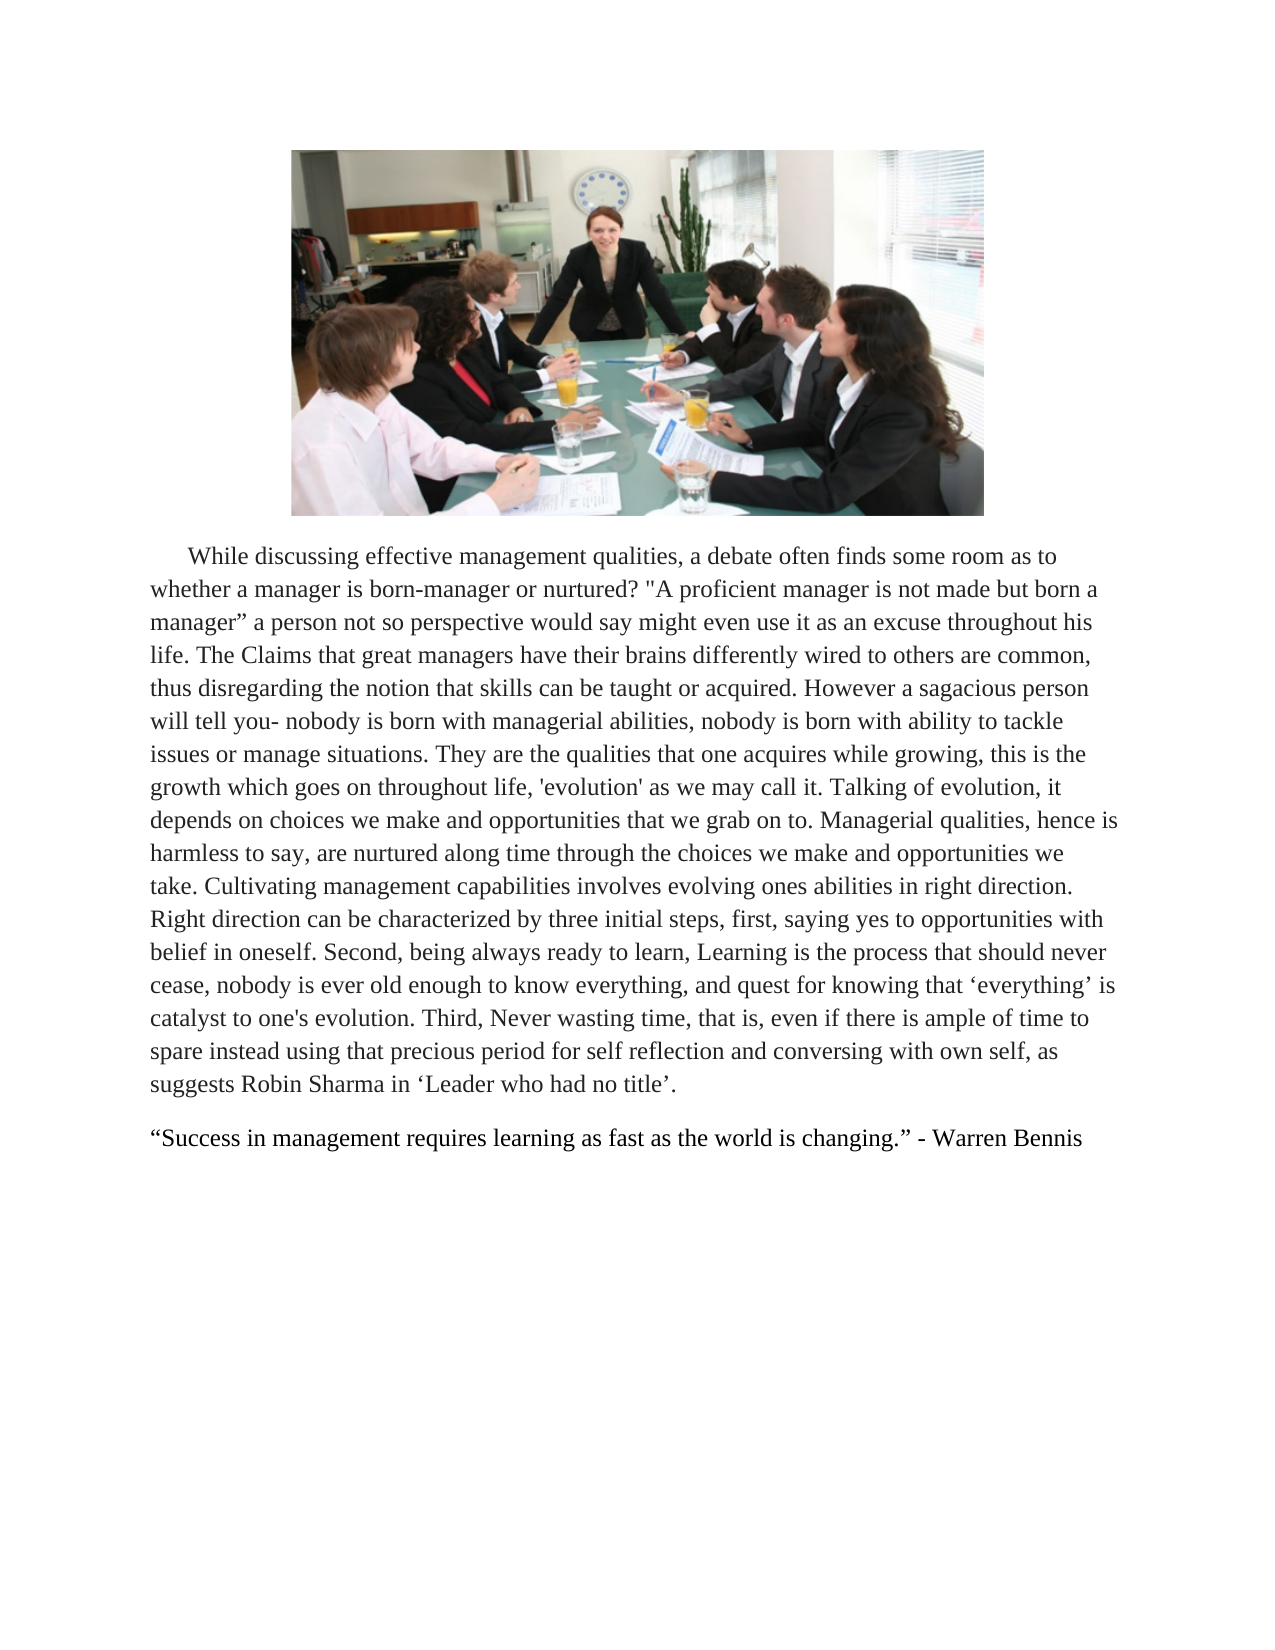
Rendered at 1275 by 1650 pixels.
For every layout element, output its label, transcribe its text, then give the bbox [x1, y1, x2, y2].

picture [291, 150, 984, 516]
text “Success in management requires learning as fast as the world is changing.” - Warren Bennis [150, 1123, 1125, 1152]
text While discussing effective management qualities, a debate often finds some room as to whether a manager is born-manager or nurtured? "A proficient manager is not made but born a manager” a person not so perspective would say might even use it as an excuse throughout his life. The Claims that great managers have their brains differently wired to others are common, thus disregarding the notion that skills can be taught or acquired. However a sagacious person will tell you- nobody is born with managerial abilities, nobody is born with ability to tackle issues or manage situations. They are the qualities that one acquires while growing, this is the growth which goes on throughout life, 'evolution' as we may call it. Talking of evolution, it depends on choices we make and opportunities that we grab on to. Managerial qualities, hence is harmless to say, are nurtured along time through the choices we make and opportunities we take. Cultivating management capabilities involves evolving ones abilities in right direction. Right direction can be characterized by three initial steps, first, saying yes to opportunities with belief in oneself. Second, being always ready to learn, Learning is the process that should never cease, nobody is ever old enough to know everything, and quest for knowing that ‘everything’ is catalyst to one's evolution. Third, Never wasting time, that is, even if there is ample of time to spare instead using that precious period for self reflection and conversing with own self, as suggests Robin Sharma in ‘Leader who had no title’. [150, 541, 1125, 1098]
